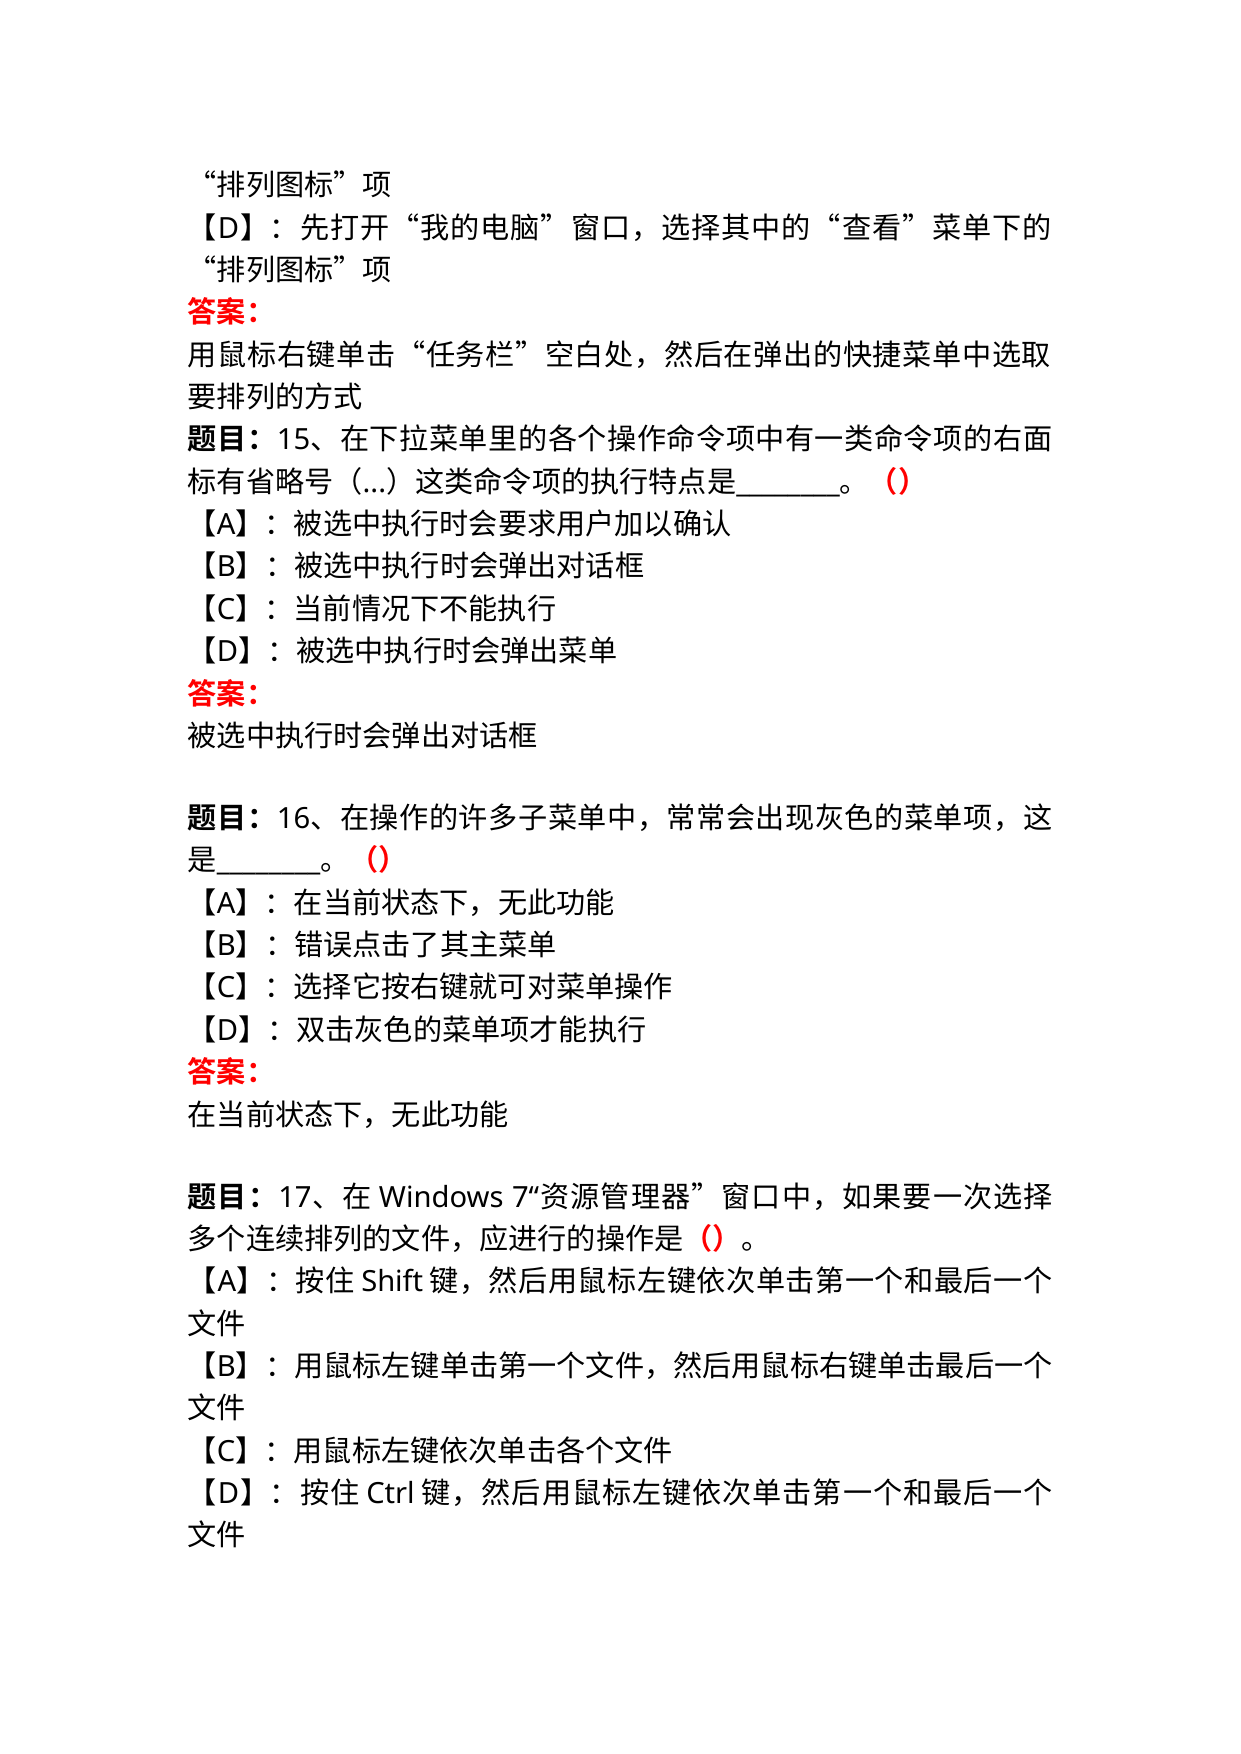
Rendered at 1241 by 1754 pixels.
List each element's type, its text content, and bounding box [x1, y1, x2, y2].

text 【B】：用鼠标左键单击第一个文件，然后用鼠标右键单击最后一个文件 [187, 1342, 1053, 1427]
text 【A】：在当前状态下，无此功能 [187, 879, 1053, 922]
text 答案： [187, 1049, 1053, 1091]
text 答案： [187, 289, 1053, 331]
text 【A】：被选中执行时会要求用户加以确认 [187, 501, 1053, 543]
text 【A】：按住Shift键，然后用鼠标左键依次单击第一个和最后一个文件 [187, 1258, 1053, 1342]
text 用鼠标右键单击“任务栏”空白处，然后在弹出的快捷菜单中选取要排列的方式 [187, 331, 1053, 416]
text 【B】：错误点击了其主菜单 [187, 922, 1053, 964]
text 【C】：用鼠标左键依次单击各个文件 [187, 1427, 1053, 1469]
text 【D】：被选中执行时会弹出菜单 [187, 628, 1053, 670]
text 答案： [187, 670, 1053, 712]
text 题目：16、在操作的许多子菜单中，常常会出现灰色的菜单项，这是________。（） [187, 794, 1053, 879]
text 题目：15、在下拉菜单里的各个操作命令项中有一类命令项的右面标有省略号（...）这类命令项的执行特点是________。（） [187, 416, 1053, 501]
text 【D】：按住Ctrl键，然后用鼠标左键依次单击第一个和最后一个文件 [187, 1469, 1053, 1554]
text 【C】：选择它按右键就可对菜单操作 [187, 964, 1053, 1006]
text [187, 162, 1053, 204]
text 题目：17、在Windows 7“资源管理器”窗口中，如果要一次选择多个连续排列的文件，应进行的操作是（）。 [187, 1173, 1053, 1258]
text 【C】：当前情况下不能执行 [187, 585, 1053, 628]
text 被选中执行时会弹出对话框 [187, 712, 1053, 755]
text 【D】：双击灰色的菜单项才能执行 [187, 1006, 1053, 1049]
text 【B】：被选中执行时会弹出对话框 [187, 543, 1053, 585]
text 【D】：先打开“我的电脑”窗口，选择其中的“查看”菜单下的“排列图标”项 [187, 204, 1053, 289]
text 在当前状态下，无此功能 [187, 1091, 1053, 1133]
